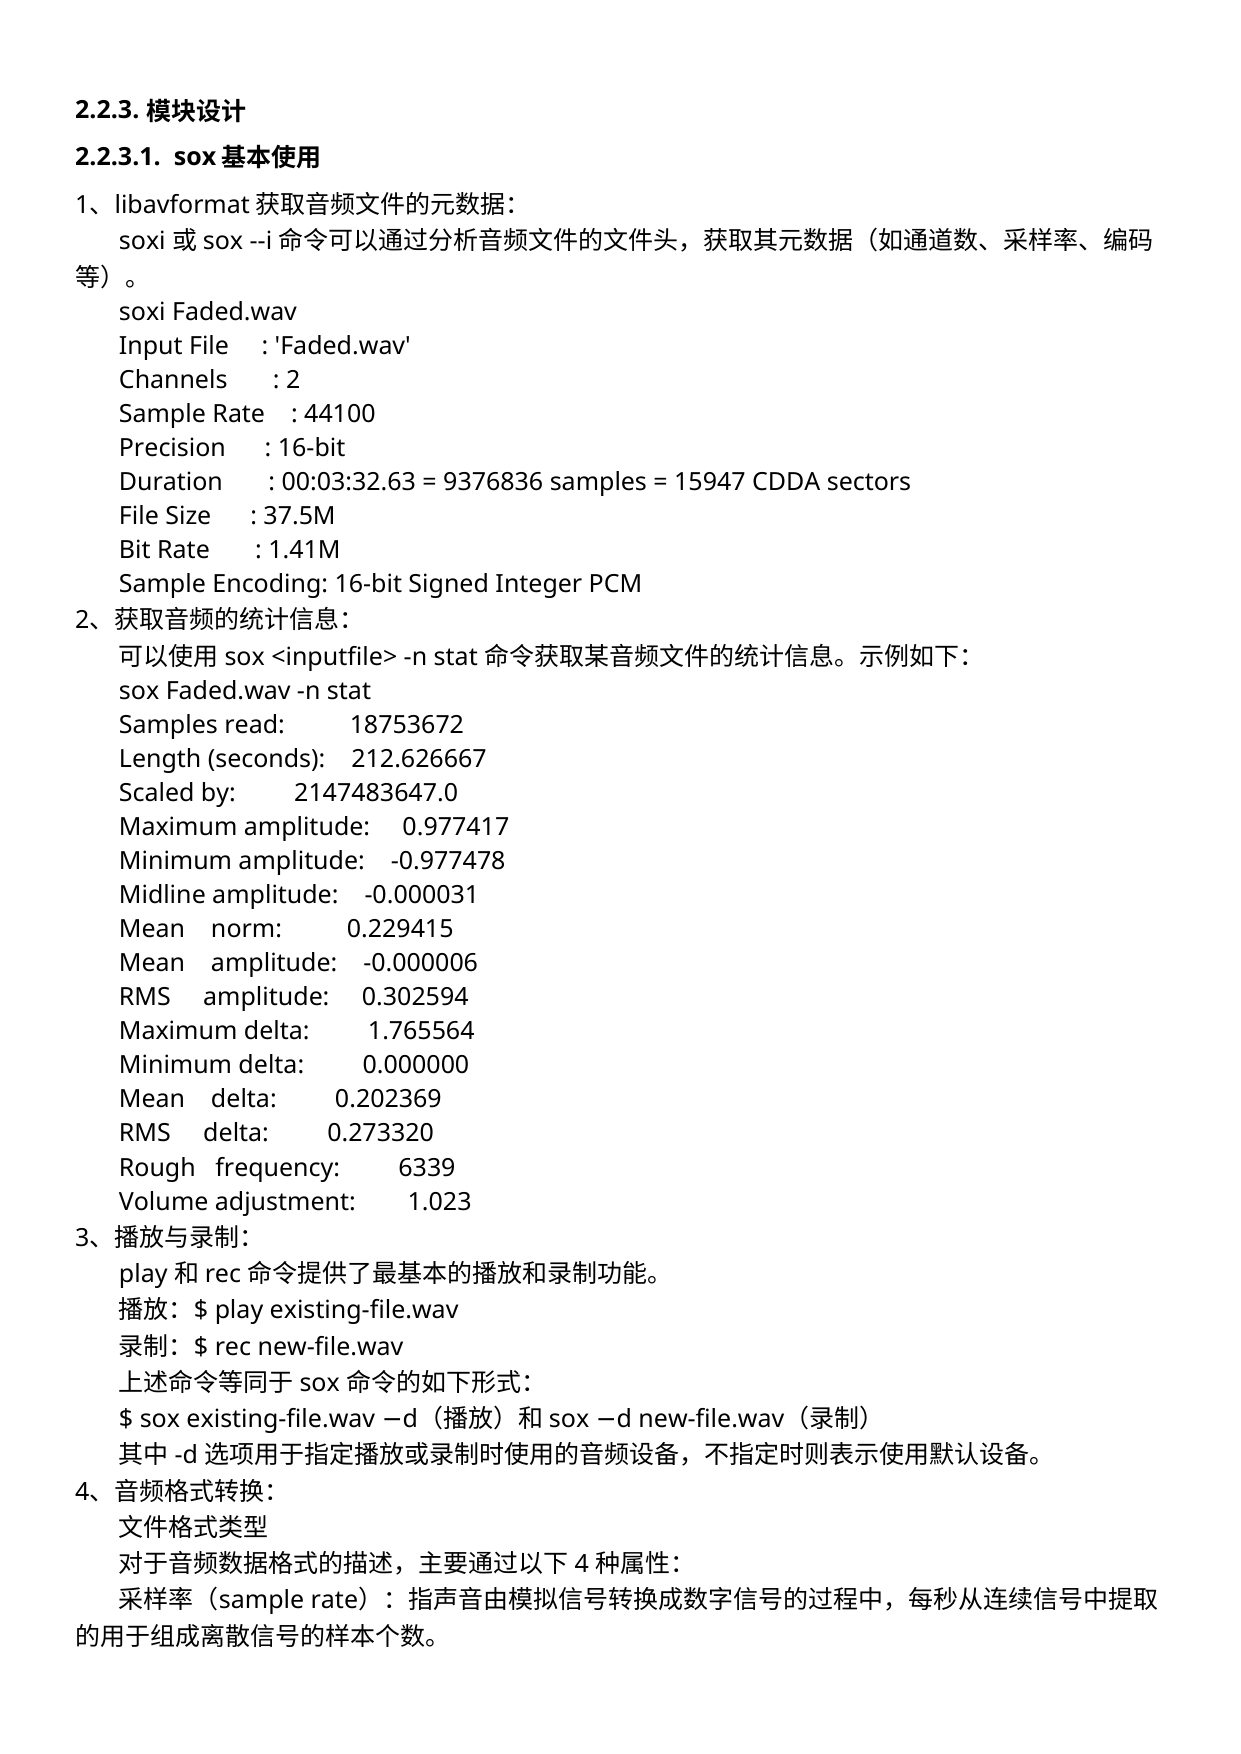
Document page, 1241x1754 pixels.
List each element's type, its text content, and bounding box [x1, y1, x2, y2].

text soxi 或 sox --i 命令可以通过分析音频文件的文件头，获取其元数据（如通道数、采样率、编码等）。 [75, 221, 1165, 293]
list sox Faded.wav -n stat [75, 672, 1165, 706]
list Length (seconds): 212.626667 [75, 740, 1165, 774]
text Input File : 'Faded.wav' [75, 327, 1165, 361]
text Precision : 16-bit [75, 429, 1165, 463]
text Sample Encoding: 16-bit Signed Integer PCM [75, 566, 1165, 600]
subtitle sox基本使用 [75, 138, 1165, 174]
list 采样率（sample rate）：指声音由模拟信号转换成数字信号的过程中，每秒从连续信号中提取的用于组成离散信号的样本个数。 [75, 1580, 1165, 1652]
subtitle 模块设计 [75, 91, 1165, 127]
list Maximum delta: 1.765564 [75, 1013, 1165, 1047]
list 音频格式转换： [75, 1471, 1165, 1507]
text 1、libavformat获取音频文件的元数据： [75, 184, 1165, 221]
list 播放与录制： [75, 1217, 1165, 1253]
text soxi Faded.wav [75, 293, 1165, 327]
list RMS amplitude: 0.302594 [75, 979, 1165, 1013]
list Maximum amplitude: 0.977417 [75, 808, 1165, 843]
list Minimum amplitude: -0.977478 [75, 843, 1165, 877]
list Samples read: 18753672 [75, 706, 1165, 740]
list Mean norm: 0.229415 [75, 911, 1165, 945]
text Duration : 00:03:32.63 = 9376836 samples = 15947 CDDA sectors [75, 463, 1165, 498]
text File Size : 37.5M [75, 498, 1165, 532]
list 对于音频数据格式的描述，主要通过以下 4 种属性： [75, 1543, 1165, 1580]
text Bit Rate : 1.41M [75, 532, 1165, 566]
text Channels : 2 [75, 361, 1165, 395]
text play 和 rec 命令提供了最基本的播放和录制功能。 播放：$ play existing-file.wav 录制：$ rec new-file.wav [75, 1253, 1165, 1362]
list Mean amplitude: -0.000006 [75, 945, 1165, 979]
list RMS delta: 0.273320 [75, 1115, 1165, 1149]
text Sample Rate : 44100 [75, 395, 1165, 429]
list Volume adjustment: 1.023 [75, 1183, 1165, 1217]
list 可以使用 sox <inputfile> -n stat 命令获取某音频文件的统计信息。示例如下： [75, 636, 1165, 672]
list 文件格式类型 [75, 1507, 1165, 1543]
list Mean delta: 0.202369 [75, 1081, 1165, 1115]
list Scaled by: 2147483647.0 [75, 774, 1165, 808]
list Minimum delta: 0.000000 [75, 1047, 1165, 1081]
list Midline amplitude: -0.000031 [75, 877, 1165, 911]
list Rough frequency: 6339 [75, 1149, 1165, 1183]
text 上述命令等同于 sox 命令的如下形式： $ sox existing-file.wav −d（播放）和 sox −d new-file.wav（录制） 其中 -d 选项用于指定播放或录制时使用的音频设备，不指定时则表示使用默认设备。 [75, 1362, 1165, 1471]
list 获取音频的统计信息： [75, 600, 1165, 636]
